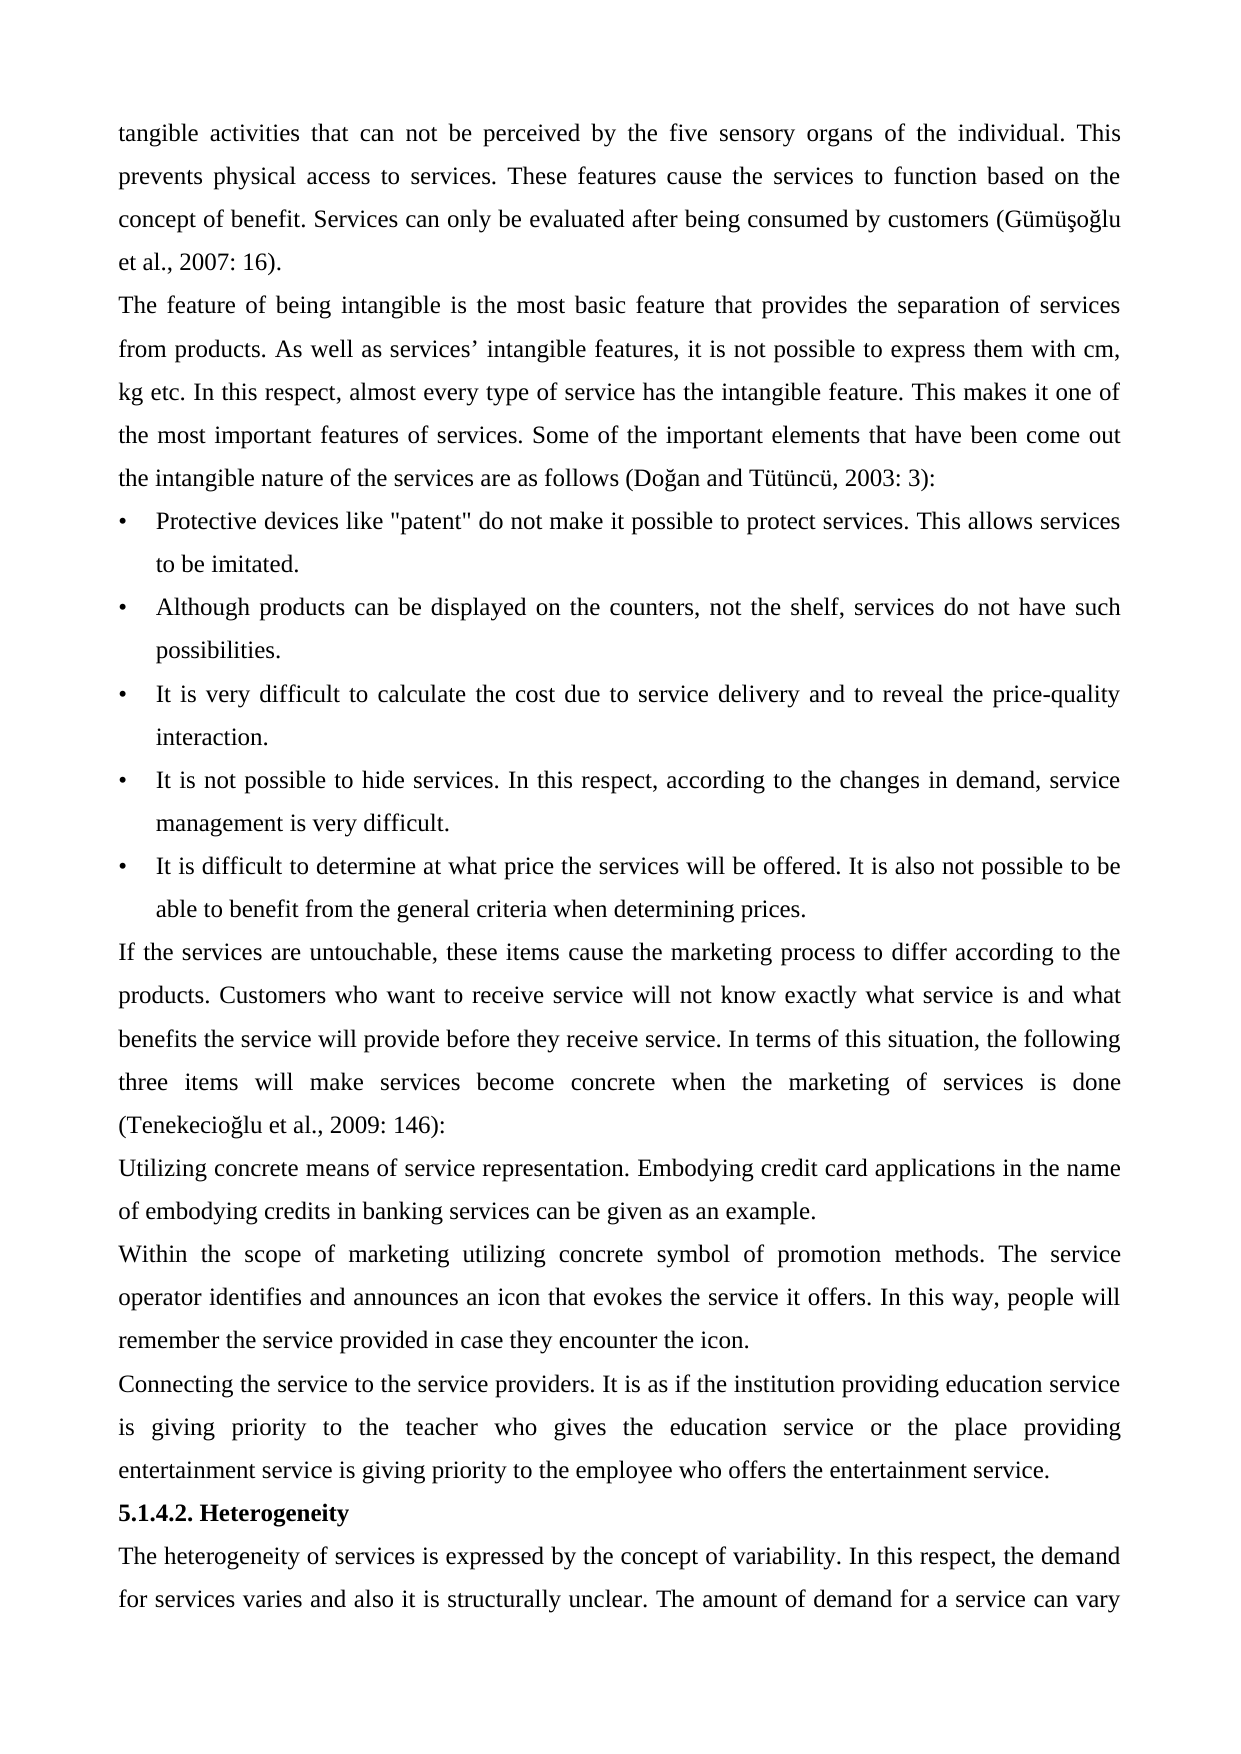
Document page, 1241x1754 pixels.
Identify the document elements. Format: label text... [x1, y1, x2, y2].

list It is very difficult to calculate the cost due to service delivery and to reveal the price-quality interaction. [118, 679, 1122, 751]
list Although products can be displayed on the counters, not the shelf, services do not have such possibilities. [118, 592, 1122, 664]
list It is difficult to determine at what price the services will be offered. It is also not possible to be able to benefit from the general criteria when determining prices. [118, 851, 1122, 923]
text If the services are untouchable, these items cause the marketing process to differ according to the products. Customers who want to receive service will not know exactly what service is and what benefits the service will provide before they receive service. In terms of this situation, the following three items will make services become concrete when the marketing of services is done (Tenekecioğlu et al., 2009: 146): [118, 937, 1122, 1139]
text The feature of being intangible is the most basic feature that provides the separation of services from products. As well as services’ intangible features, it is not possible to express them with cm, kg etc. In this respect, almost every type of service has the intangible feature. This makes it one of the most important features of services. Some of the important elements that have been come out the intangible nature of the services are as follows (Doğan and Tütüncü, 2003: 3): [118, 291, 1122, 492]
list Protective devices like "patent" do not make it possible to protect services. This allows services to be imitated. [118, 506, 1122, 578]
text Utilizing concrete means of service representation. Embodying credit card applications in the name of embodying credits in banking services can be given as an example. [118, 1153, 1122, 1225]
text 5.1.4.2. Heterogeneity [118, 1498, 1122, 1527]
text Within the scope of marketing utilizing concrete symbol of promotion methods. The service operator identifies and announces an icon that evokes the service it offers. In this way, people will remember the service provided in case they encounter the icon. [118, 1239, 1122, 1354]
text Connecting the service to the service providers. It is as if the institution providing education service is giving priority to the teacher who gives the education service or the place providing entertainment service is giving priority to the employee who offers the entertainment service. [118, 1369, 1122, 1484]
list It is not possible to hide services. In this respect, according to the changes in demand, service management is very difficult. [118, 765, 1122, 837]
